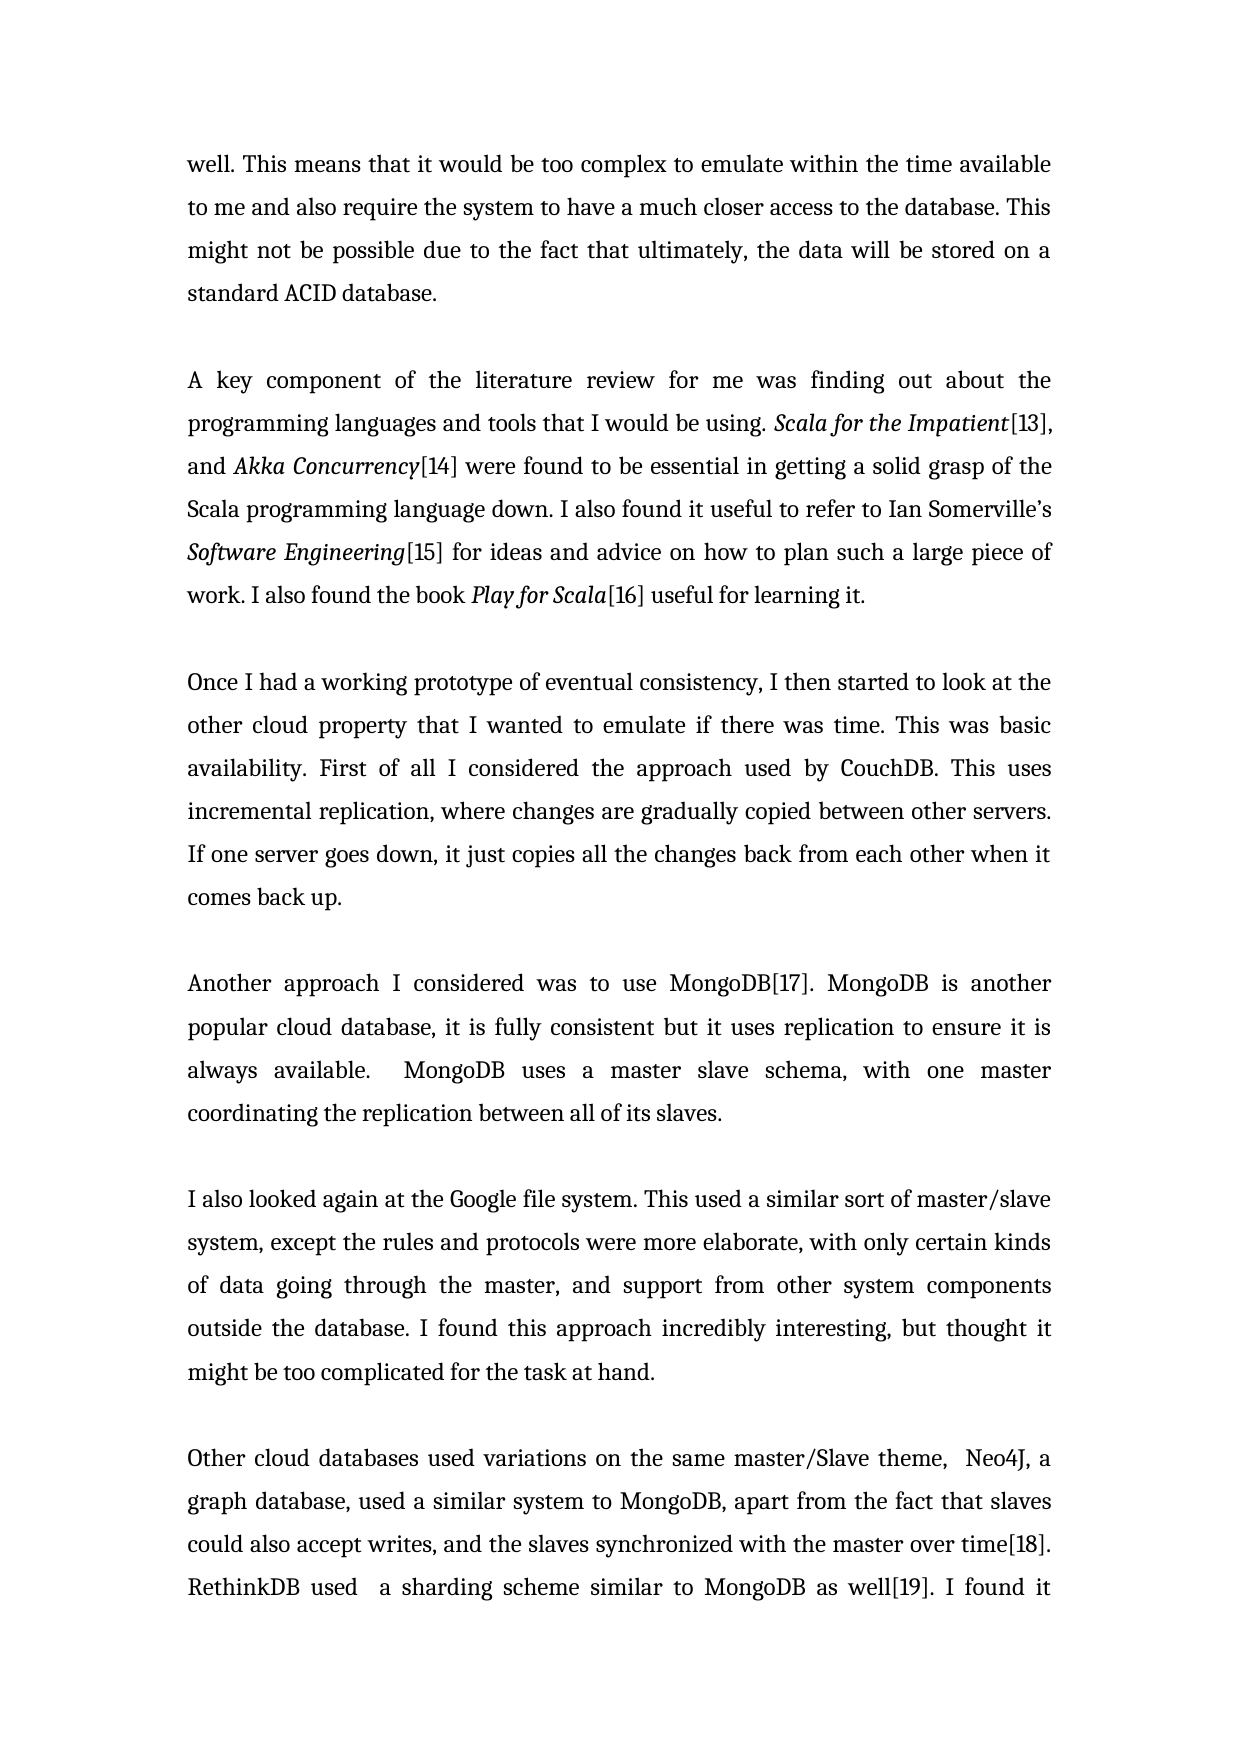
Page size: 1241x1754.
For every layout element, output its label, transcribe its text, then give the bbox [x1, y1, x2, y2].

text I also looked again at the Google file system. This used a similar sort of master/slave system, except the rules and protocols were more elaborate, with only certain kinds of data going through the master, and support from other system components outside the database. I found this approach incredibly interesting, but thought it might be too complicated for the task at hand. [187, 1185, 1053, 1386]
text Once I had a working prototype of eventual consistency, I then started to look at the other cloud property that I wanted to emulate if there was time. This was basic availability. First of all I considered the approach used by CouchDB. This uses incremental replication, where changes are gradually copied between other servers. If one server goes down, it just copies all the changes back from each other when it comes back up. [187, 667, 1053, 912]
text Another approach I considered was to use MongoDB[17]. MongoDB is another popular cloud database, it is fully consistent but it uses replication to ensure it is always available. MongoDB uses a master slave schema, with one master coordinating the replication between all of its slaves. [187, 969, 1053, 1127]
text A key component of the literature review for me was finding out about the programming languages and tools that I would be using. Scala for the Impatient[13], and Akka Concurrency[14] were found to be essential in getting a solid grasp of the Scala programming language down. I also found it useful to refer to Ian Somerville’s Software Engineering[15] for ideas and advice on how to plan such a large piece of work. I also found the book Play for Scala[16] useful for learning it. [187, 366, 1053, 610]
